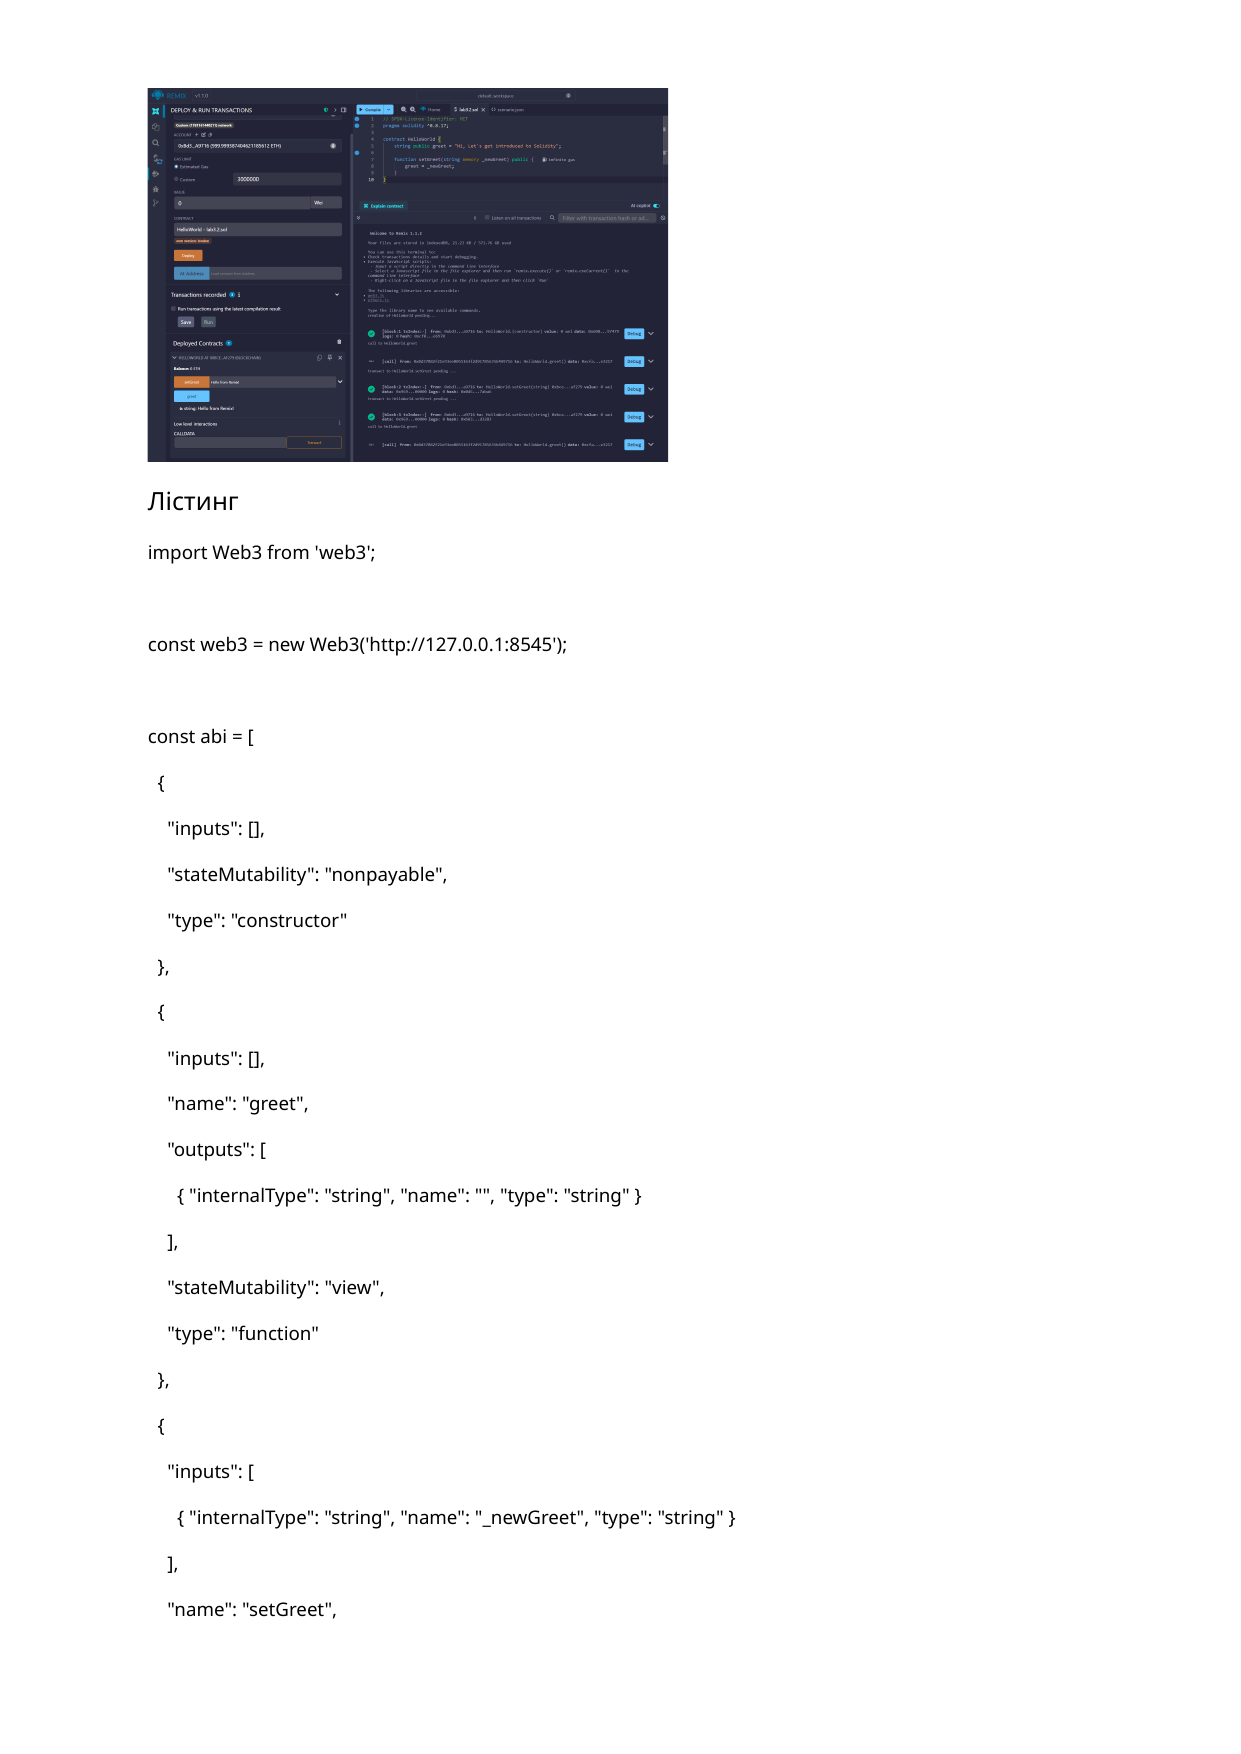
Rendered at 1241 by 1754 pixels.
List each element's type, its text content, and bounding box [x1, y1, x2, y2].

text "inputs": [], [148, 1045, 1152, 1070]
text "stateMutability": "view", [148, 1274, 1152, 1300]
text { "internalType": "string", "name": "", "type": "string" } [148, 1183, 1152, 1208]
text "type": "constructor" [148, 907, 1152, 932]
text "inputs": [ [148, 1458, 1152, 1484]
text const abi = [ [148, 723, 1152, 749]
text { [148, 999, 1152, 1024]
text "type": "function" [148, 1320, 1152, 1346]
text { "internalType": "string", "name": "_newGreet", "type": "string" } [148, 1504, 1152, 1530]
picture [147, 88, 669, 462]
text ], [148, 1228, 1152, 1254]
text "stateMutability": "nonpayable", [148, 861, 1152, 887]
text { [148, 769, 1152, 795]
text "name": "setGreet", [148, 1596, 1152, 1622]
text Лістинг [148, 484, 1152, 518]
text import Web3 from 'web3'; [148, 539, 1152, 565]
text }, [148, 953, 1152, 978]
text { [148, 1412, 1152, 1438]
text const web3 = new Web3('http://127.0.0.1:8545'); [148, 631, 1152, 657]
text "outputs": [ [148, 1137, 1152, 1162]
text "inputs": [], [148, 815, 1152, 841]
text "name": "greet", [148, 1091, 1152, 1116]
text }, [148, 1366, 1152, 1392]
text ], [148, 1550, 1152, 1576]
